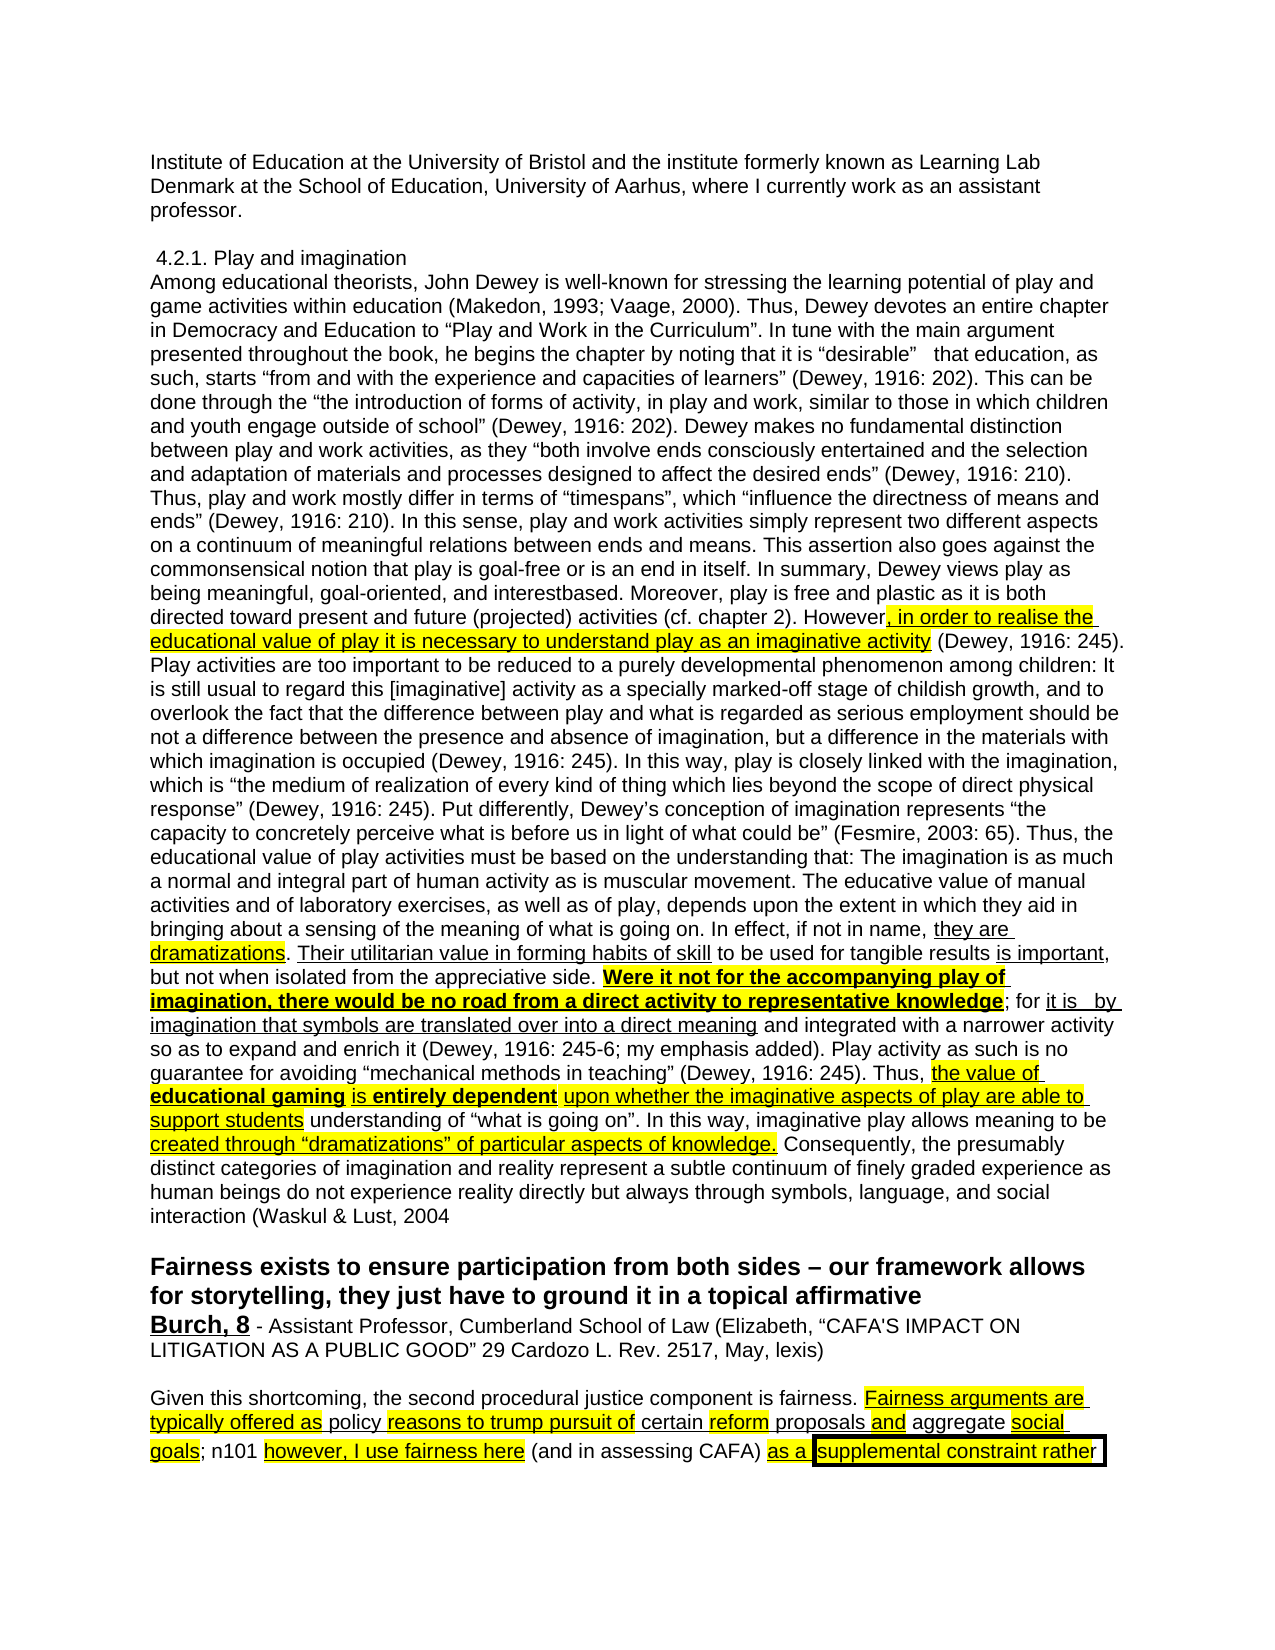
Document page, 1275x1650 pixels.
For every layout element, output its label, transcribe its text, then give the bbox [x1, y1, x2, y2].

text Burch, 8 - Assistant Professor, Cumberland School of Law (Elizabeth, “CAFA'S IMPACT ON LITIGATION AS A PUBLIC GOOD” 29 Cardozo L. Rev. 2517, May, lexis) [150, 1309, 1125, 1362]
text Institute of Education at the University of Bristol and the institute formerly known as Learning Lab [150, 150, 1125, 174]
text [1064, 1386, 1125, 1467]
text Fairness exists to ensure participation from both sides – our framework allows for storytelling, they just have to ground it in a topical affirmative [150, 1252, 1095, 1309]
text Among educational theorists, John Dewey is well-known for stressing the learning potential of play and game activities within education (Makedon, 1993; Vaage, 2000). Thus, Dewey devotes an entire chapter in Democracy and Education to “Play and Work in the Curriculum”. In tune with the main argument presented throughout the book, he begins the chapter by noting that it is “desirable” that education, as such, starts “from and with the experience and capacities of learners” (Dewey, 1916: 202). This can be done through the “the introduction of forms of activity, in play and work, similar to those in which children and youth engage outside of school” (Dewey, 1916: 202). Dewey makes no fundamental distinction between play and work activities, as they “both involve ends consciously entertained and the selection and adaptation of materials and processes designed to affect the desired ends” (Dewey, 1916: 210). Thus, play and work mostly differ in terms of “timespans”, which “influence the directness of means and ends” (Dewey, 1916: 210). In this sense, play and work activities simply represent two different aspects on a continuum of meaningful relations between ends and means. This assertion also goes against the commonsensical notion that play is goal-free or is an end in itself. In summary, Dewey views play as being meaningful, goal-oriented, and interestbased. Moreover, play is free and plastic as it is both directed toward present and future (projected) activities (cf. chapter 2). However, in order to realise the educational value of play it is necessary to understand play as an imaginative activity (Dewey, 1916: 245). Play activities are too important to be reduced to a purely developmental phenomenon among children: It is still usual to regard this [imaginative] activity as a specially marked-off stage of childish growth, and to overlook the fact that the difference between play and what is regarded as serious employment should be not a difference between the presence and absence of imagination, but a difference in the materials with which imagination is occupied (Dewey, 1916: 245). In this way, play is closely linked with the imagination, which is “the medium of realization of every kind of thing which lies beyond the scope of direct physical response” (Dewey, 1916: 245). Put differently, Dewey’s conception of imagination represents “the capacity to concretely perceive what is before us in light of what could be” (Fesmire, 2003: 65). Thus, the educational value of play activities must be based on the understanding that: The imagination is as much a normal and integral part of human activity as is muscular movement. The educative value of manual activities and of laboratory exercises, as well as of play, depends upon the extent in which they aid in bringing about a sensing of the meaning of what is going on. In effect, if not in name, they are dramatizations. Their utilitarian value in forming habits of skill to be used for tangible results is important, but not when isolated from the appreciative side. Were it not for the accompanying play of imagination, there would be no road from a direct activity to representative knowledge; for it is by imagination that symbols are translated over into a direct meaning and integrated with a narrower activity so as to expand and enrich it (Dewey, 1916: 245-6; my emphasis added). Play activity as such is no guarantee for avoiding “mechanical methods in teaching” (Dewey, 1916: 245). Thus, the value of educational gaming is entirely dependent upon whether the imaginative aspects of play are able to support students understanding of “what is going on”. In this way, imaginative play allows meaning to be created through “dramatizations” of particular aspects of knowledge. Consequently, the presumably distinct categories of imagination and reality represent a subtle continuum of finely graded experience as human beings do not experience reality directly but always through symbols, language, and social interaction (Waskul & Lust, 2004 [150, 270, 1125, 1228]
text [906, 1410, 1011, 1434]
text Denmark at the School of Education, University of Aarhus, where I currently work as an assistant [150, 174, 1125, 198]
text 4.2.1. Play and imagination [150, 246, 1125, 270]
text professor. [150, 198, 1125, 222]
